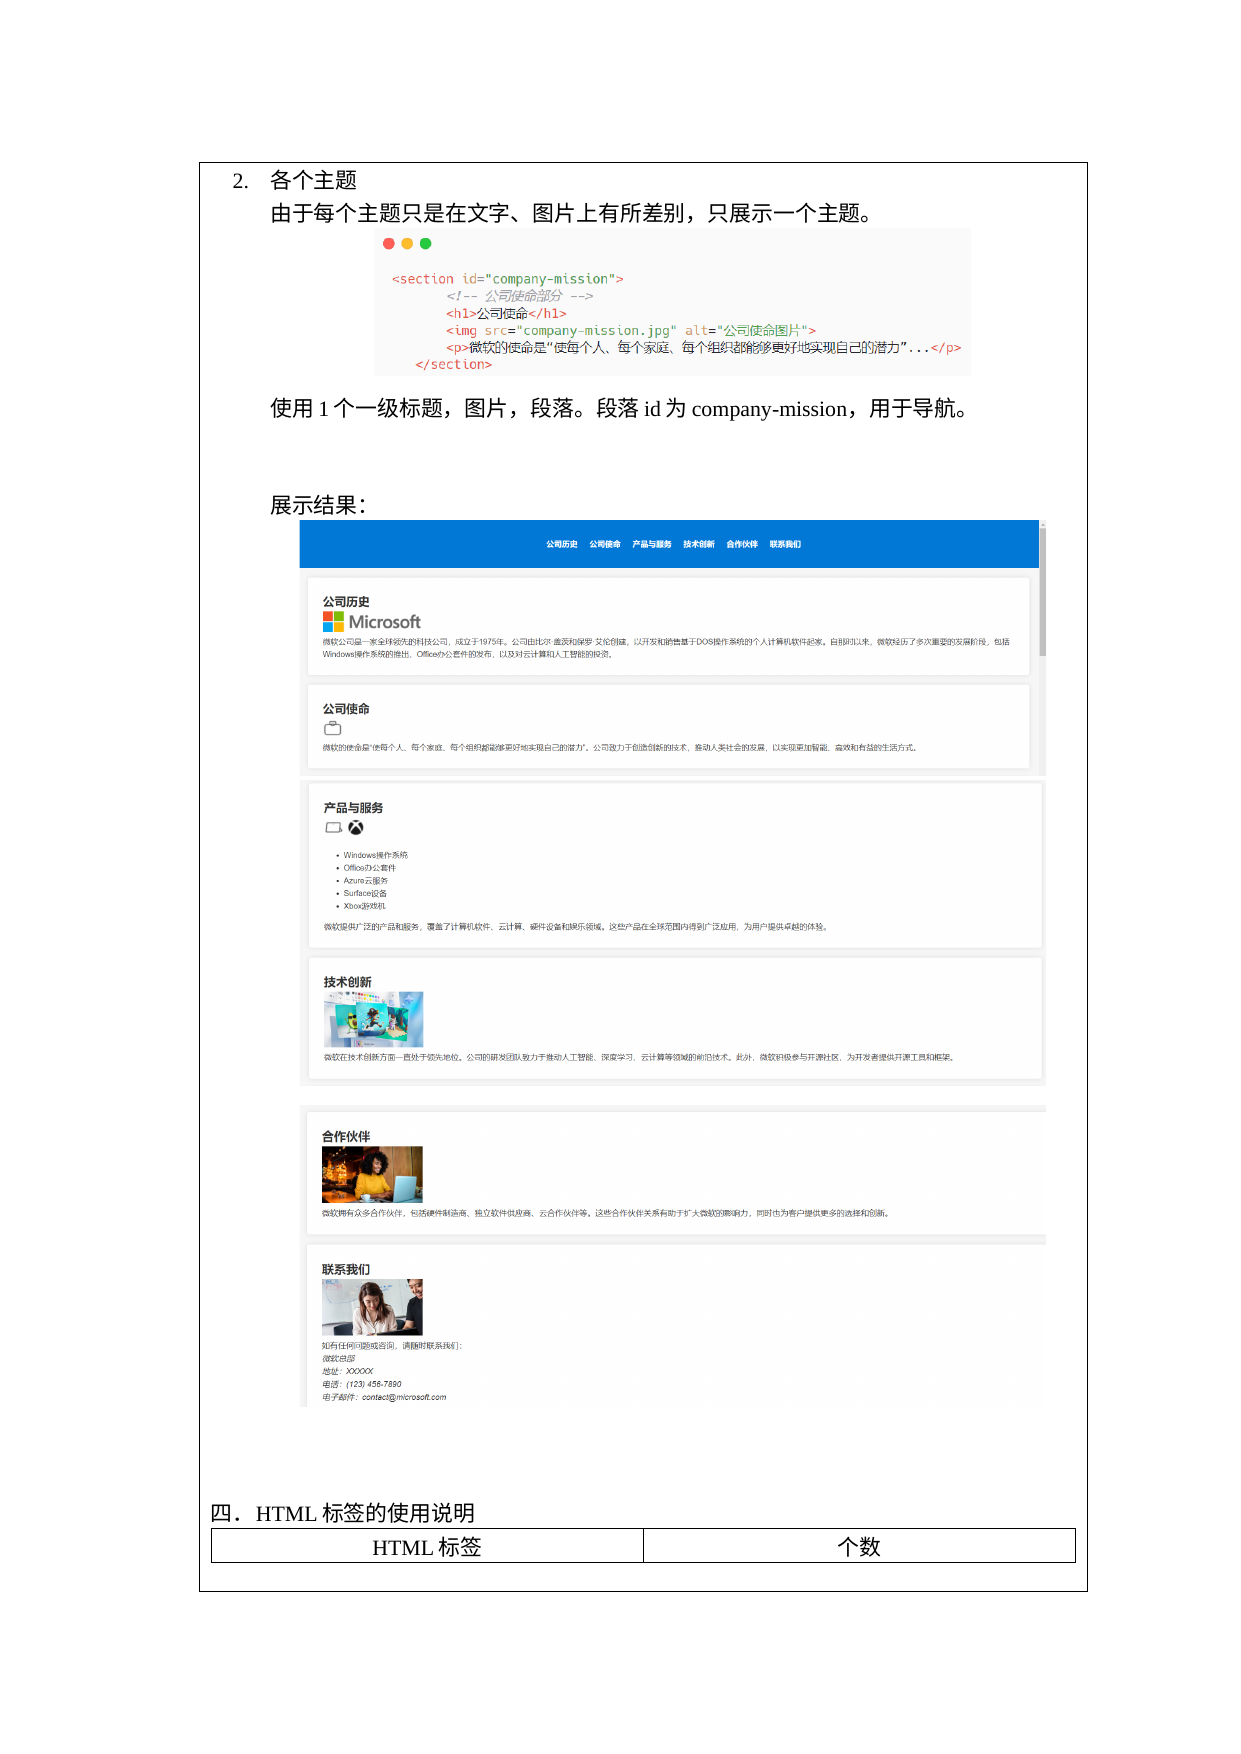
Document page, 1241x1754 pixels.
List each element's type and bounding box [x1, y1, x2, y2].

picture [374, 228, 972, 376]
picture [299, 780, 1047, 1086]
picture [299, 520, 1047, 776]
table_cell [200, 163, 1087, 1591]
picture [299, 1105, 1047, 1407]
